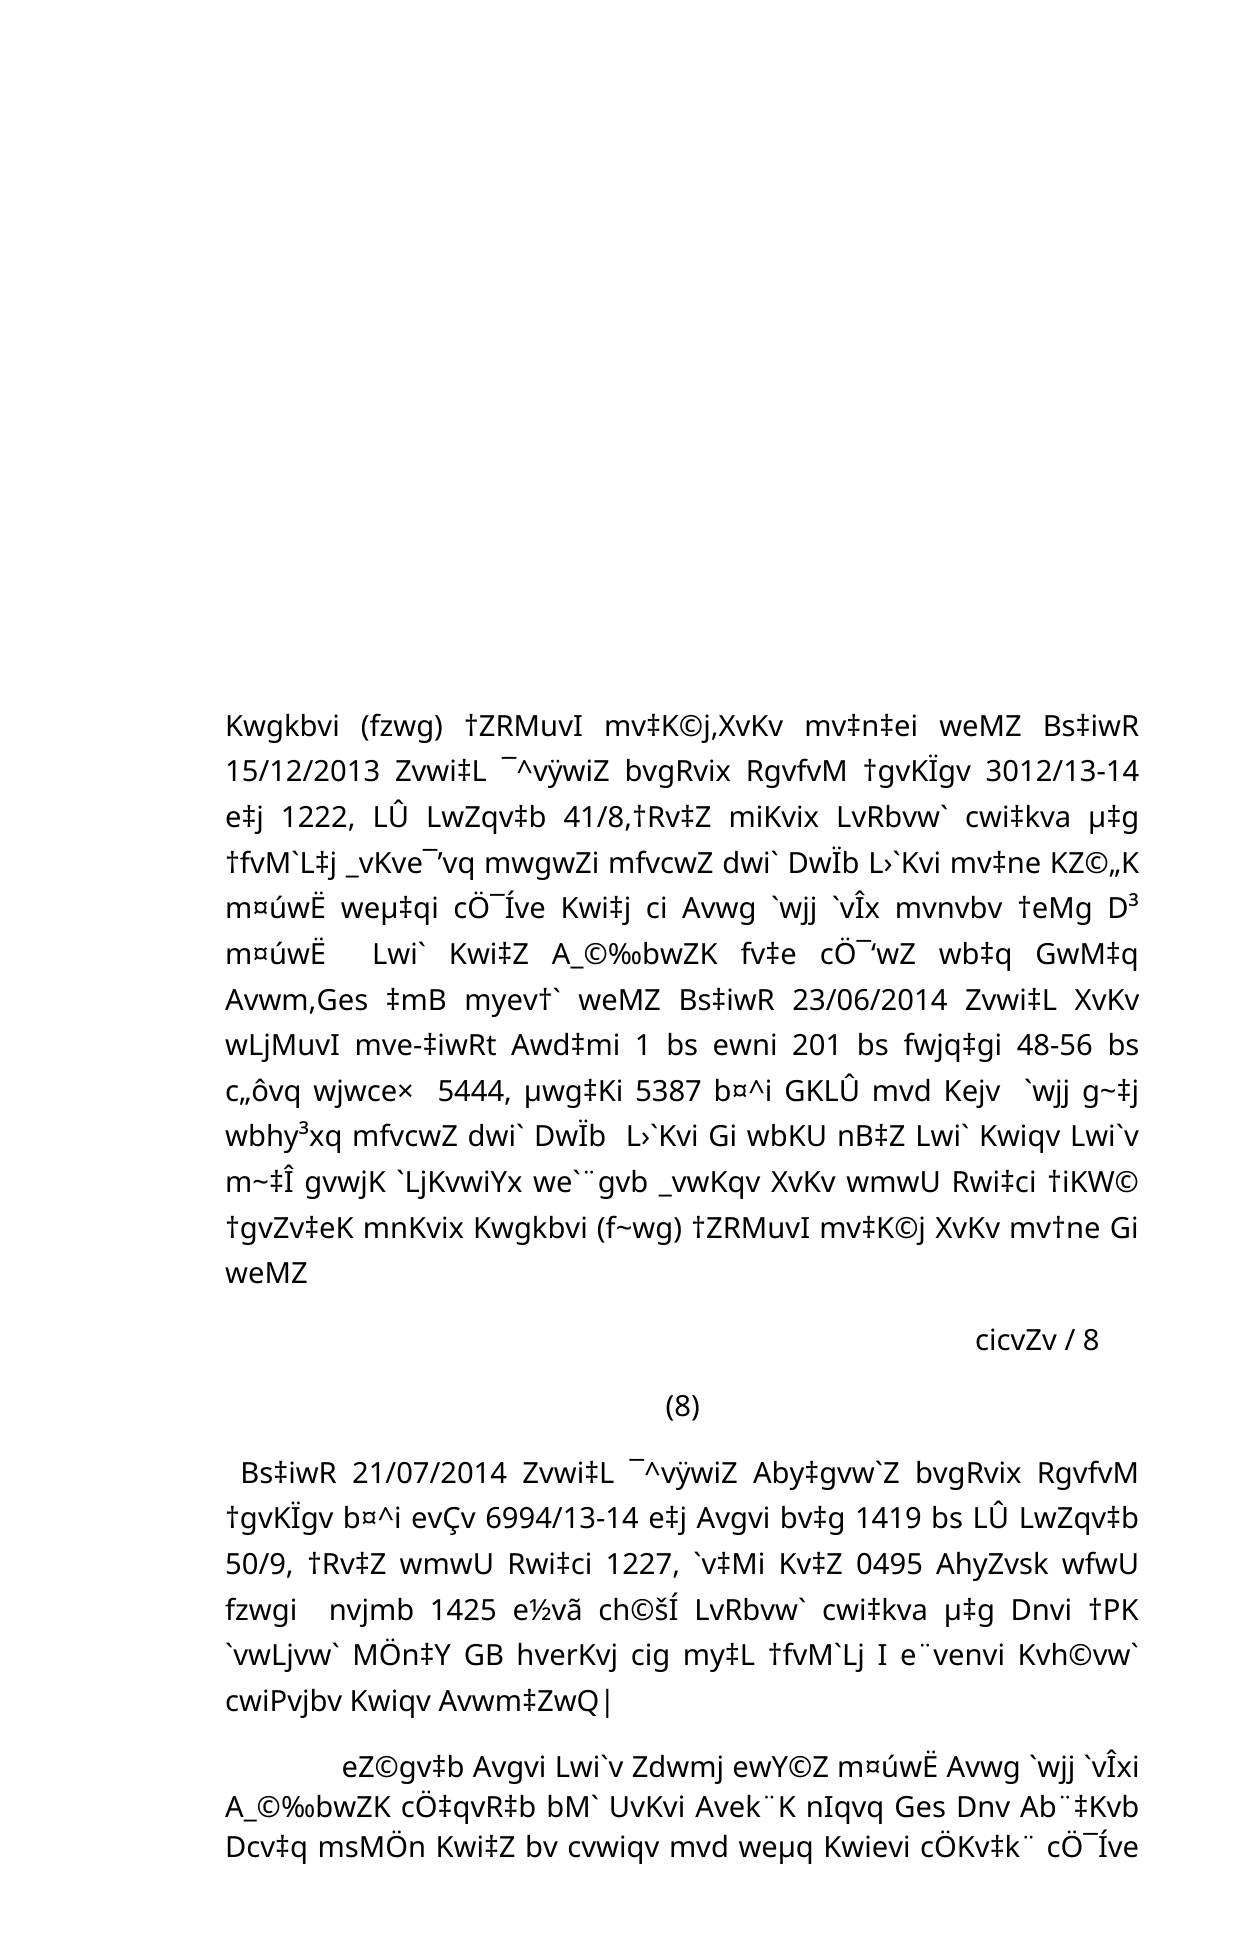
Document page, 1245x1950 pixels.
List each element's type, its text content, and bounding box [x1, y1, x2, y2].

text Zrci D³ mfvcwZ mv‡ne ewY©Z m¤úwË‡Z Lwi`v m~‡Î gvwjK `LjKvix we`¨gvb _vwKqv XvKv wmwU Rwi‡ci †iKW© †gvZv‡eK mnKvix Kwgkbvi (fzwg) †ZRMuvI mv‡K©j,XvKv mv‡n‡ei weMZ Bs‡iwR 15/12/2013 Zvwi‡L ¯^vÿwiZ bvgRvix RgvfvM †gvKÏgv 3012/13-14 e‡j 1222, LÛ LwZqv‡b 41/8,†Rv‡Z miKvix LvRbvw` cwi‡kva µ‡g †fvM`L‡j _vKve¯’vq mwgwZi mfvcwZ dwi` DwÏb L›`Kvi mv‡ne KZ©„K m¤úwË weµ‡qi cÖ¯Íve Kwi‡j ci Avwg `wjj `vÎx mvnvbv †eMg D³ m¤úwË Lwi` Kwi‡Z A_©‰bwZK fv‡e cÖ¯‘wZ wb‡q GwM‡q Avwm,Ges ‡mB myev†` weMZ Bs‡iwR 23/06/2014 Zvwi‡L XvKv wLjMuvI mve-‡iwRt Awd‡mi 1 bs ewni 201 bs fwjq‡gi 48-56 bs c„ôvq wjwce× 5444, µwg‡Ki 5387 b¤^i GKLÛ mvd Kejv `wjj g~‡j wbhy³xq mfvcwZ dwi` DwÏb L›`Kvi Gi wbKU nB‡Z Lwi` Kwiqv Lwi`v m~‡Î gvwjK `LjKvwiYx we`¨gvb _vwKqv XvKv wmwU Rwi‡ci †iKW© †gvZv‡eK mnKvix Kwgkbvi (f~wg) †ZRMuvI mv‡K©j XvKv mv†ne Gi weMZ [225, 705, 1140, 1292]
text eZ©gv‡b Avgvi Lwi`v Zdwmj ewY©Z m¤úwË Avwg `wjj `vÎxi A_©‰bwZK cÖ‡qvR‡b bM` UvKvi Avek¨K nIqvq Ges Dnv Ab¨‡Kvb Dcv‡q msMÖn Kwi‡Z bv cvwiqv mvd weµq Kwievi cÖKv‡k¨ cÖ¯Íve †NvlYv Kwi‡j ci Avcbviv `wjj MÖwnZvØq Zdwmjx m¤úwËi eZ©gvb evRvi g~‡j¨i hvPvBK…Z m‡e©v”P g~j¨ gs=62,10,000/= (evlwÆ jÿ `k nvRvi) UvKvq Lwi` Kwi‡Z m¤§Z nBqv‡Qb| ZvB †mBg‡Z Dnvi eZ©gvb ¯’vbxq evRvi `i hvPvB Kwiqv †`wLjvg Ges Avcbv‡`i cÖ¯ÍvweZ evRvi gy‡j¨i †P‡q AwaK gyj¨ Ab¨ †Kn bv ejvq Avcbv‡`i cÖ¯ÍvweZ g~j¨B mwVK g~j¨ we‡ePbv Kwiqv A`¨‡ivR nvwRivb gRwj‡m wb¤œ mvÿxM‡Yi †gvKvwejvq g~‡j¨i mvKzj¨ UvKv cqmv Avwg `wjj `vÎx GK‡hv‡M Avcbv‡`i wbKU nB‡Z bM` nv‡Z eywSqv cvBqv I ¸wbqv jBqv Zdwmjx m¤úwË Avcbv‡`i eive‡i mvd weµq Kwijvg| Ges GB ÿ‡YB wewµZ m¤úwËi m¤úyY© `LjvwaKvi Avcbv‡`i eive‡i eySvBqv w`qv Avwg `wjj `vÎx I Avgvi cyÎ KY¨v ¯^vgx Iqvwik MYµ‡g GKKvjxb wPiZ‡i wbt¯^Z¡eZ©x nBjvg I nB‡jK| [225, 1746, 1140, 1866]
text (8) [225, 1385, 1140, 1425]
text Bs‡iwR 21/07/2014 Zvwi‡L ¯^vÿwiZ Aby‡gvw`Z bvgRvix RgvfvM †gvKÏgv b¤^i evÇv 6994/13-14 e‡j Avgvi bv‡g 1419 bs LÛ LwZqv‡b 50/9, †Rv‡Z wmwU Rwi‡ci 1227, `v‡Mi Kv‡Z 0495 AhyZvsk wfwU fzwgi nvjmb 1425 e½vã ch©šÍ LvRbvw` cwi‡kva µ‡g Dnvi †PK `vwLjvw` MÖn‡Y GB hverKvj cig my‡L †fvM`Lj I e¨venvi Kvh©vw` cwiPvjbv Kwiqv Avwm‡ZwQ| [225, 1452, 1140, 1720]
text cicvZv / 8 [900, 1319, 1140, 1359]
